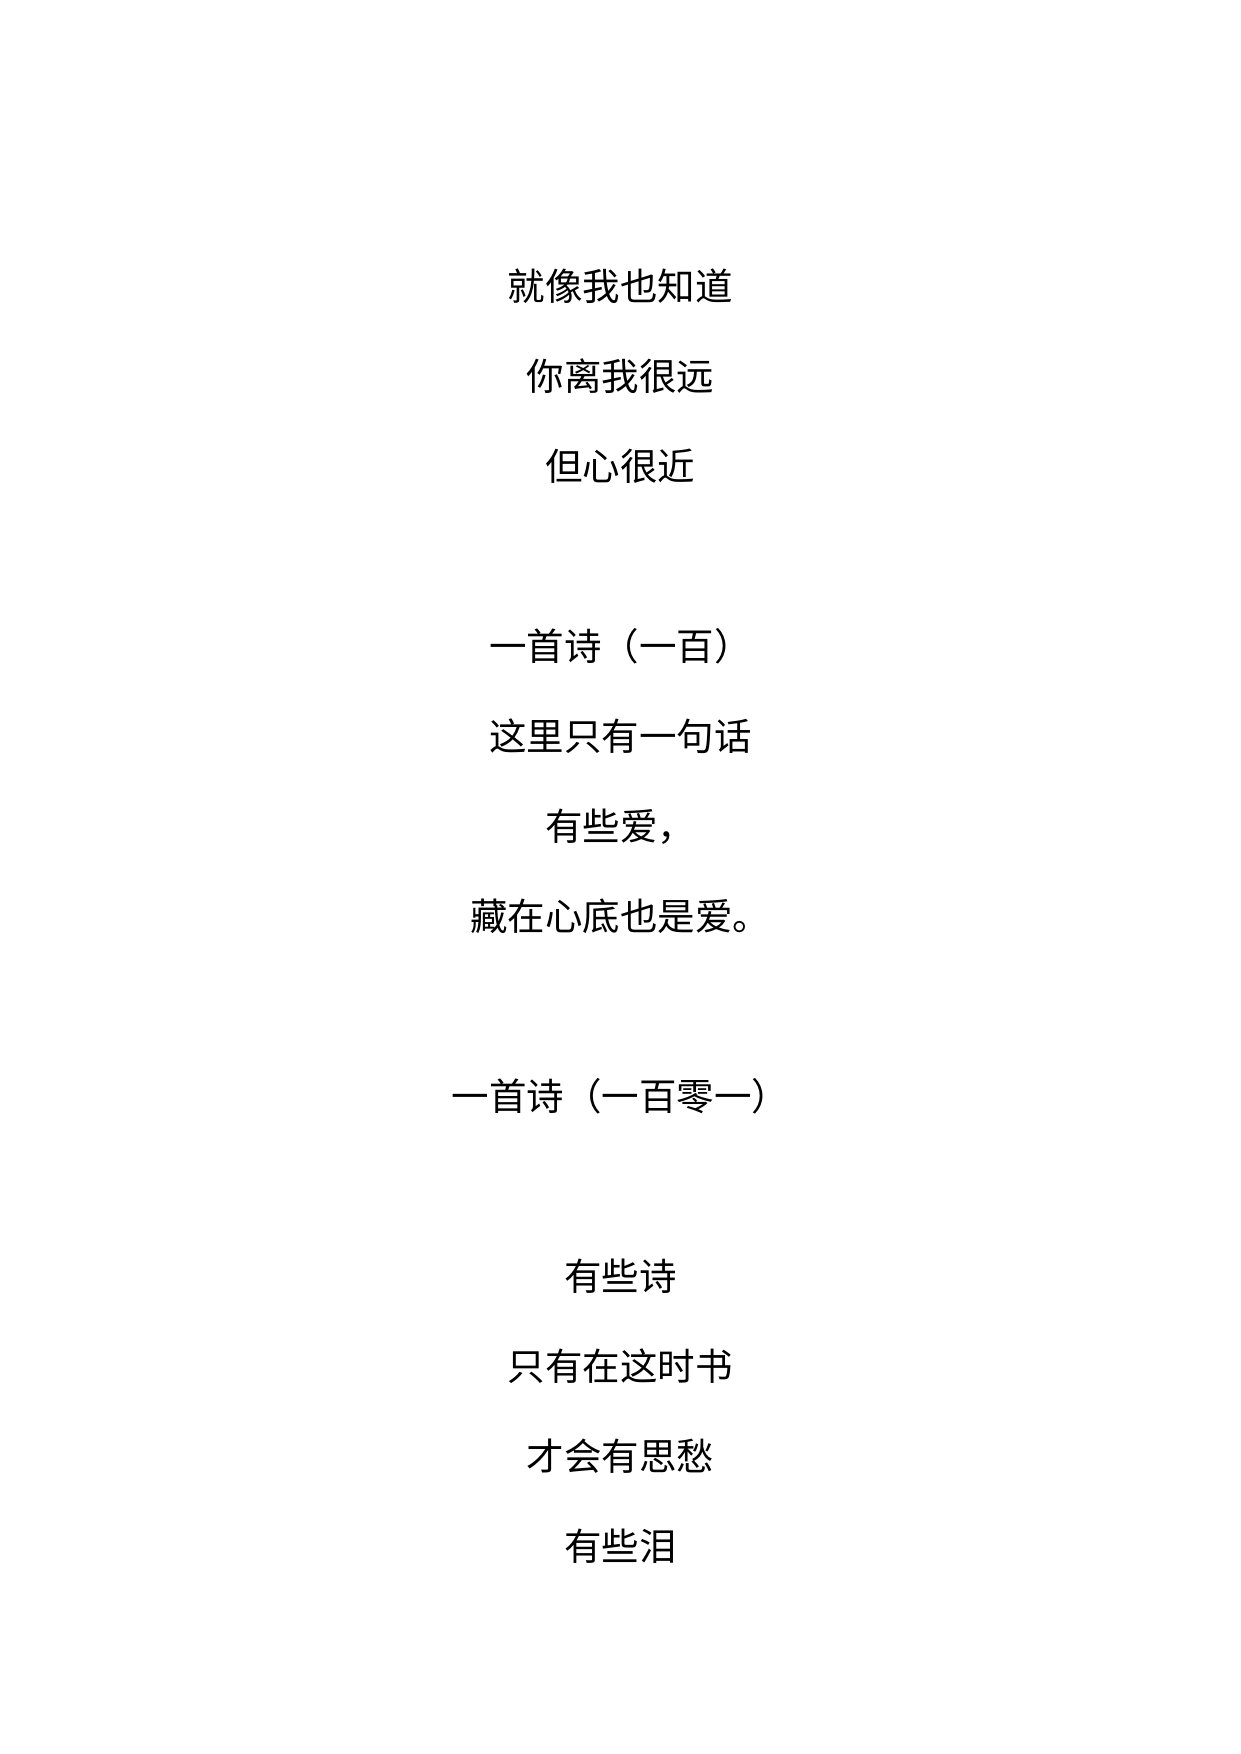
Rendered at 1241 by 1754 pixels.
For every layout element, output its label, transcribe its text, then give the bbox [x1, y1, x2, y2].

text 有些泪 [187, 1512, 1053, 1577]
text 才会有思愁 [187, 1422, 1053, 1487]
text 有些爱， [187, 792, 1053, 857]
text 一首诗（一百） [187, 612, 1053, 677]
text 有些诗 [187, 1242, 1053, 1307]
text 这里只有一句话 [187, 702, 1053, 767]
text 你离我很远 [187, 342, 1053, 407]
text 但心很近 [187, 432, 1053, 497]
text 只有在这时书 [187, 1332, 1053, 1397]
text 藏在心底也是爱。 [187, 882, 1053, 947]
text 就像我也知道 [187, 252, 1053, 317]
text 一首诗（一百零一） [187, 1062, 1053, 1127]
